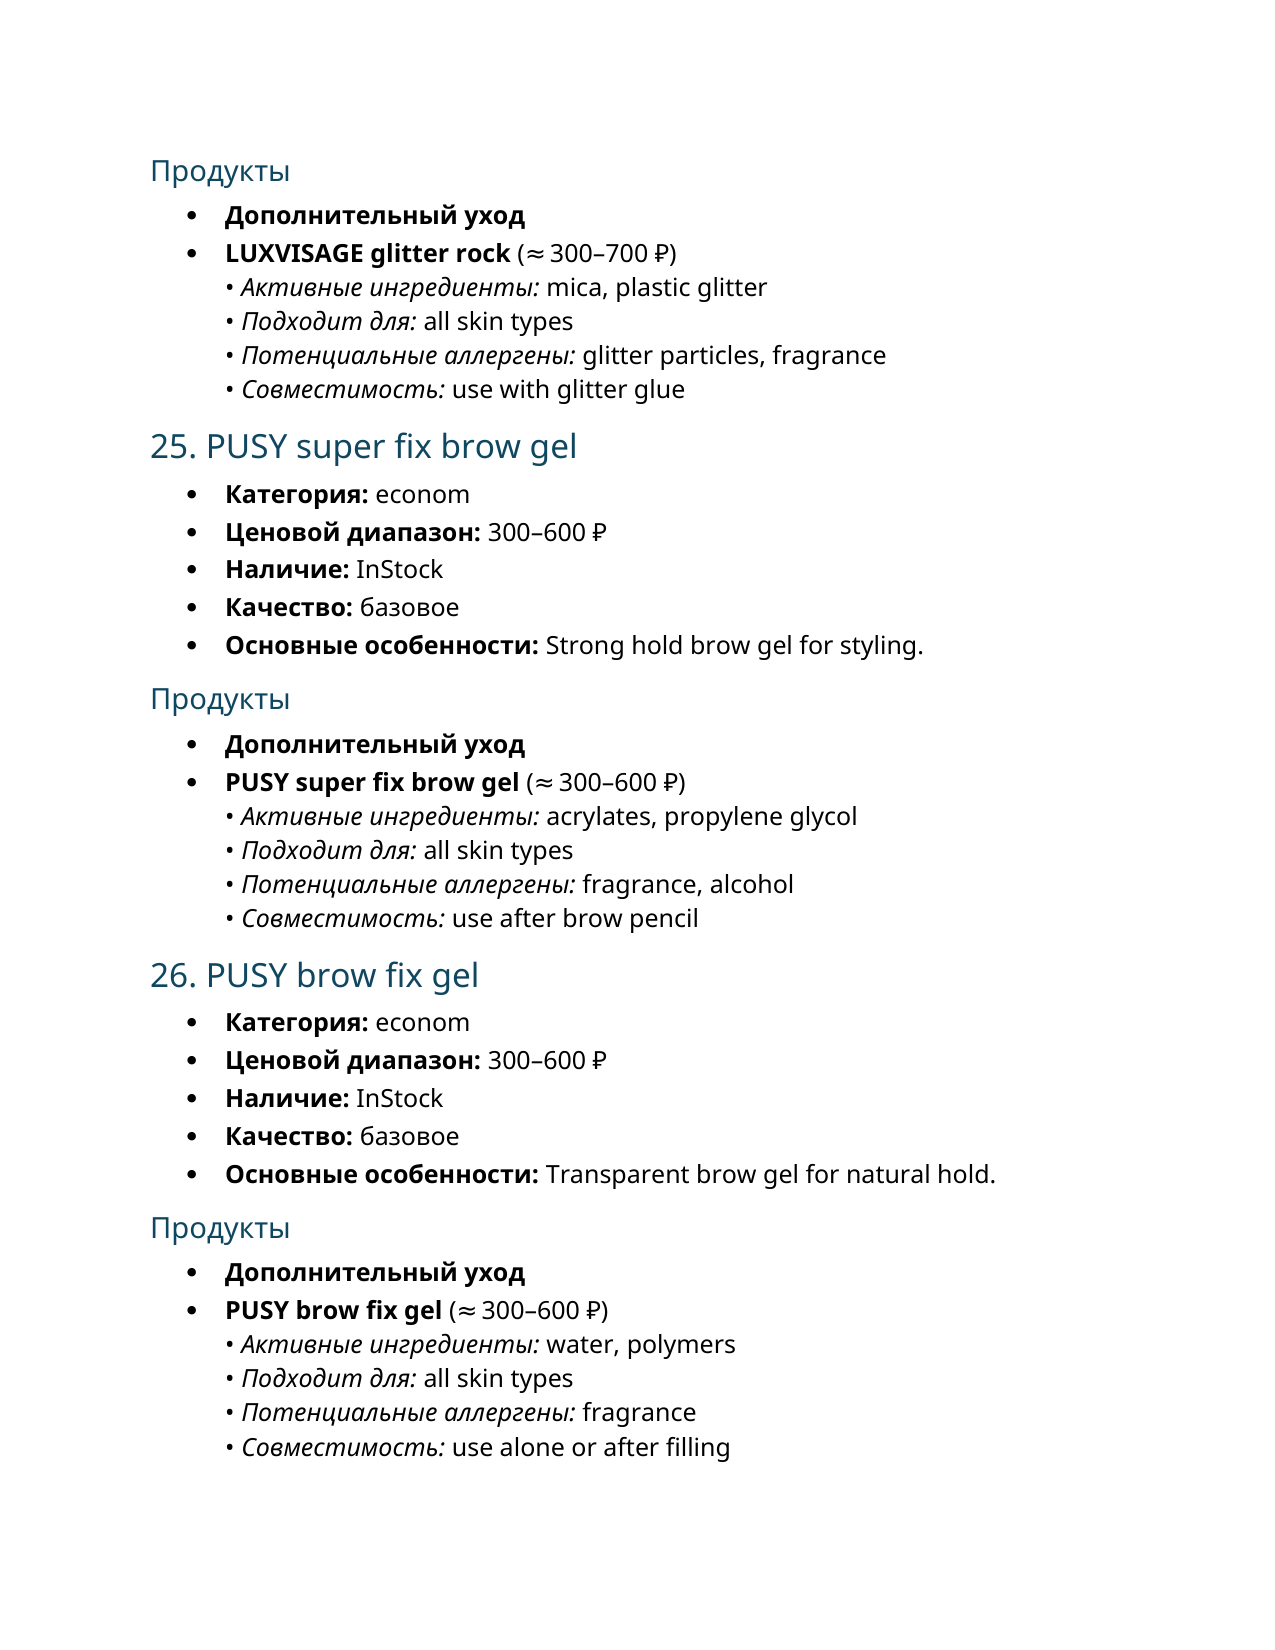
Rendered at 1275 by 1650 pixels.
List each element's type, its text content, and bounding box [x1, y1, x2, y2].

list Основные особенности: Strong hold brow gel for styling. [187, 628, 1125, 662]
list Категория: econom [187, 477, 1125, 511]
subtitle Продукты [150, 1207, 1125, 1247]
subtitle 25. PUSY super fix brow gel [150, 423, 1125, 468]
list Ценовой диапазон: 300–600 ₽ [187, 514, 1125, 548]
subtitle Продукты [150, 678, 1125, 718]
list Наличие: InStock [187, 1081, 1125, 1115]
list PUSY super fix brow gel (≈ 300–600 ₽) • Активные ингредиенты: acrylates, propylene glycol • Подходит для: all skin types • Потенциальные аллергены: fragrance, alcohol • Совместимость: use after brow pencil [187, 764, 1125, 935]
list Качество: базовое [187, 590, 1125, 624]
subtitle Продукты [150, 150, 1125, 190]
list Основные особенности: Transparent brow gel for natural hold. [187, 1156, 1125, 1190]
list Дополнительный уход [187, 727, 1125, 761]
list Качество: базовое [187, 1118, 1125, 1153]
subtitle 26. PUSY brow fix gel [150, 951, 1125, 997]
list Наличие: InStock [187, 552, 1125, 586]
list Дополнительный уход [187, 198, 1125, 232]
list LUXVISAGE glitter rock (≈ 300–700 ₽) • Активные ингредиенты: mica, plastic glitter • Подходит для: all skin types • Потенциальные аллергены: glitter particles, fragrance • Совместимость: use with glitter glue [187, 236, 1125, 406]
list Категория: econom [187, 1005, 1125, 1039]
list Ценовой диапазон: 300–600 ₽ [187, 1043, 1125, 1077]
list PUSY brow fix gel (≈ 300–600 ₽) • Активные ингредиенты: water, polymers • Подходит для: all skin types • Потенциальные аллергены: fragrance • Совместимость: use alone or after filling [187, 1293, 1125, 1463]
list Дополнительный уход [187, 1255, 1125, 1289]
